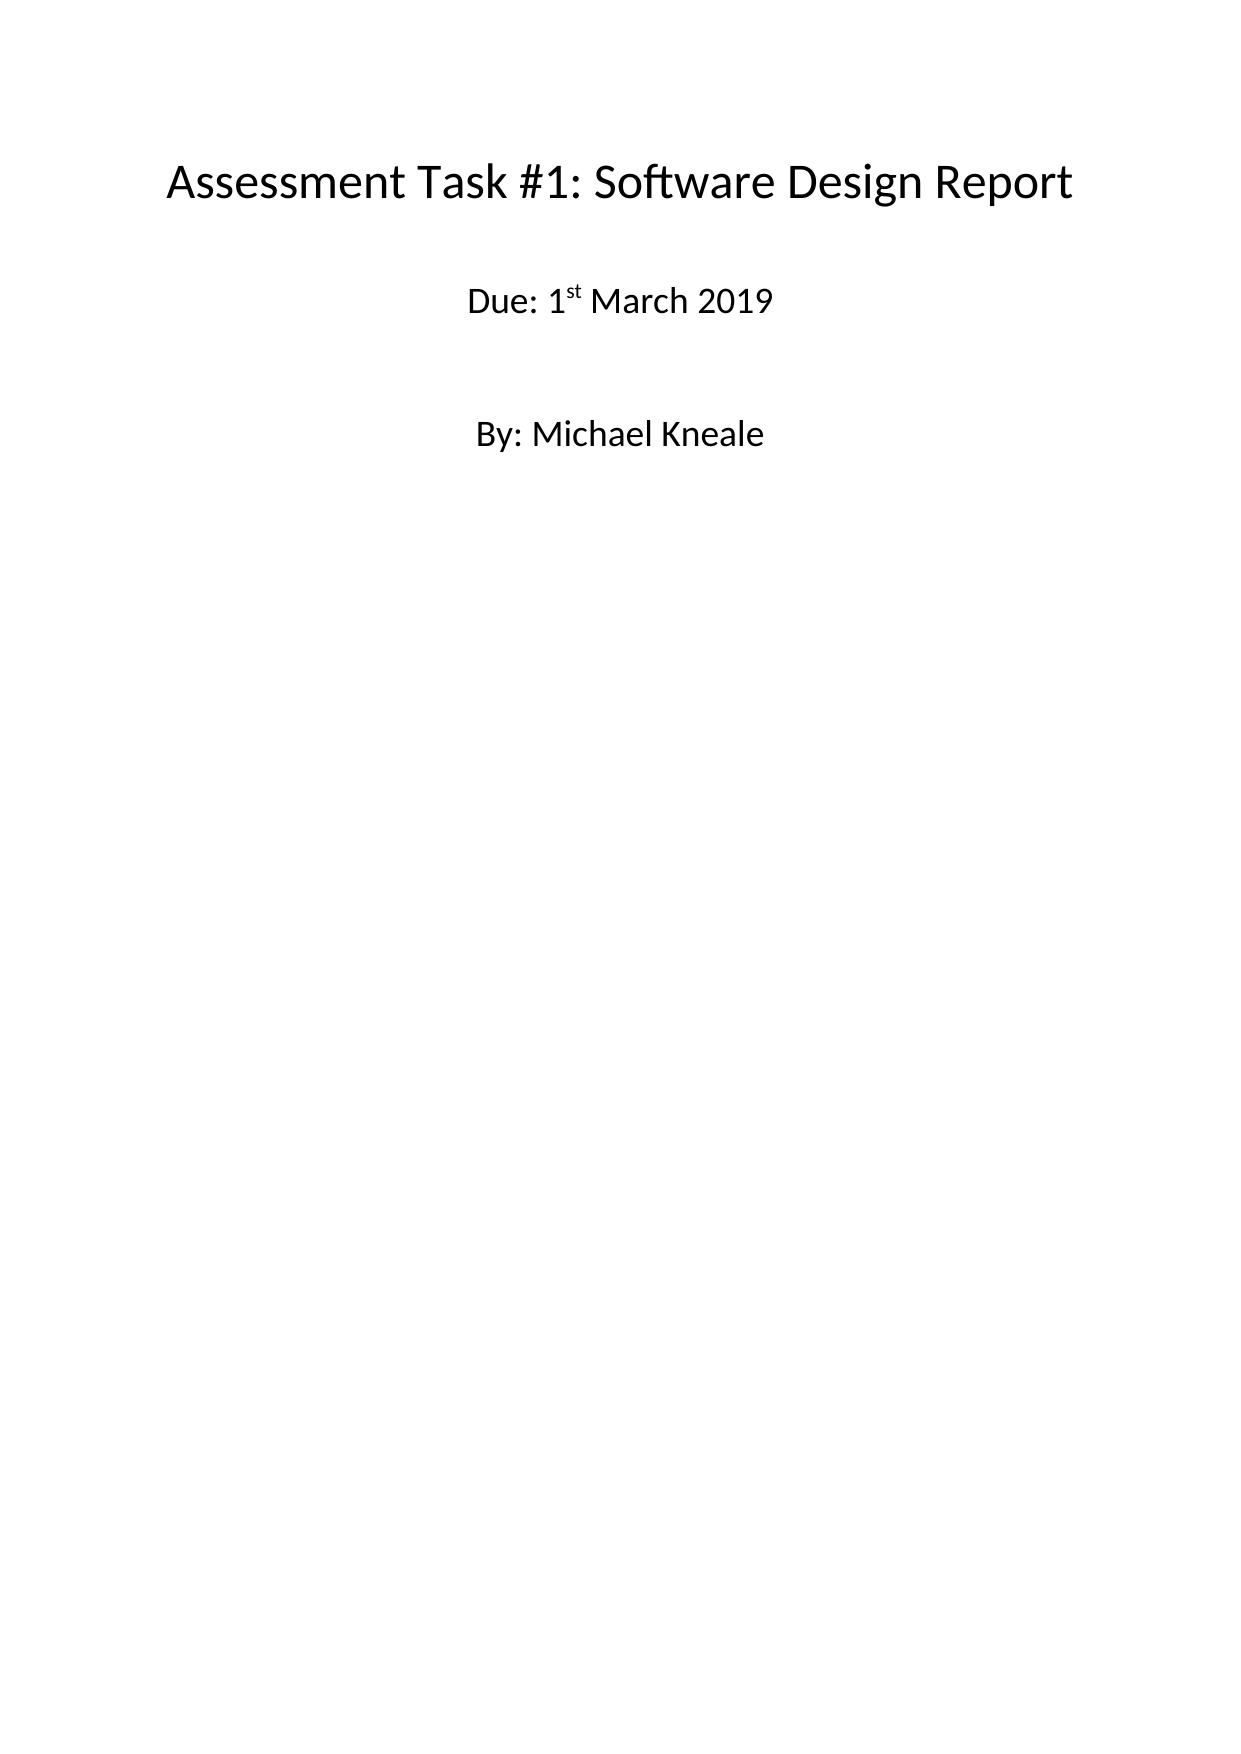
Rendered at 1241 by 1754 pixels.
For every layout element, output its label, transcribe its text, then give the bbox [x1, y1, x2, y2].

text Due: 1st March 2019 [150, 277, 1090, 323]
text Assessment Task #1: Software Design Report [150, 150, 1090, 211]
text By: Michael Kneale [150, 409, 1090, 455]
